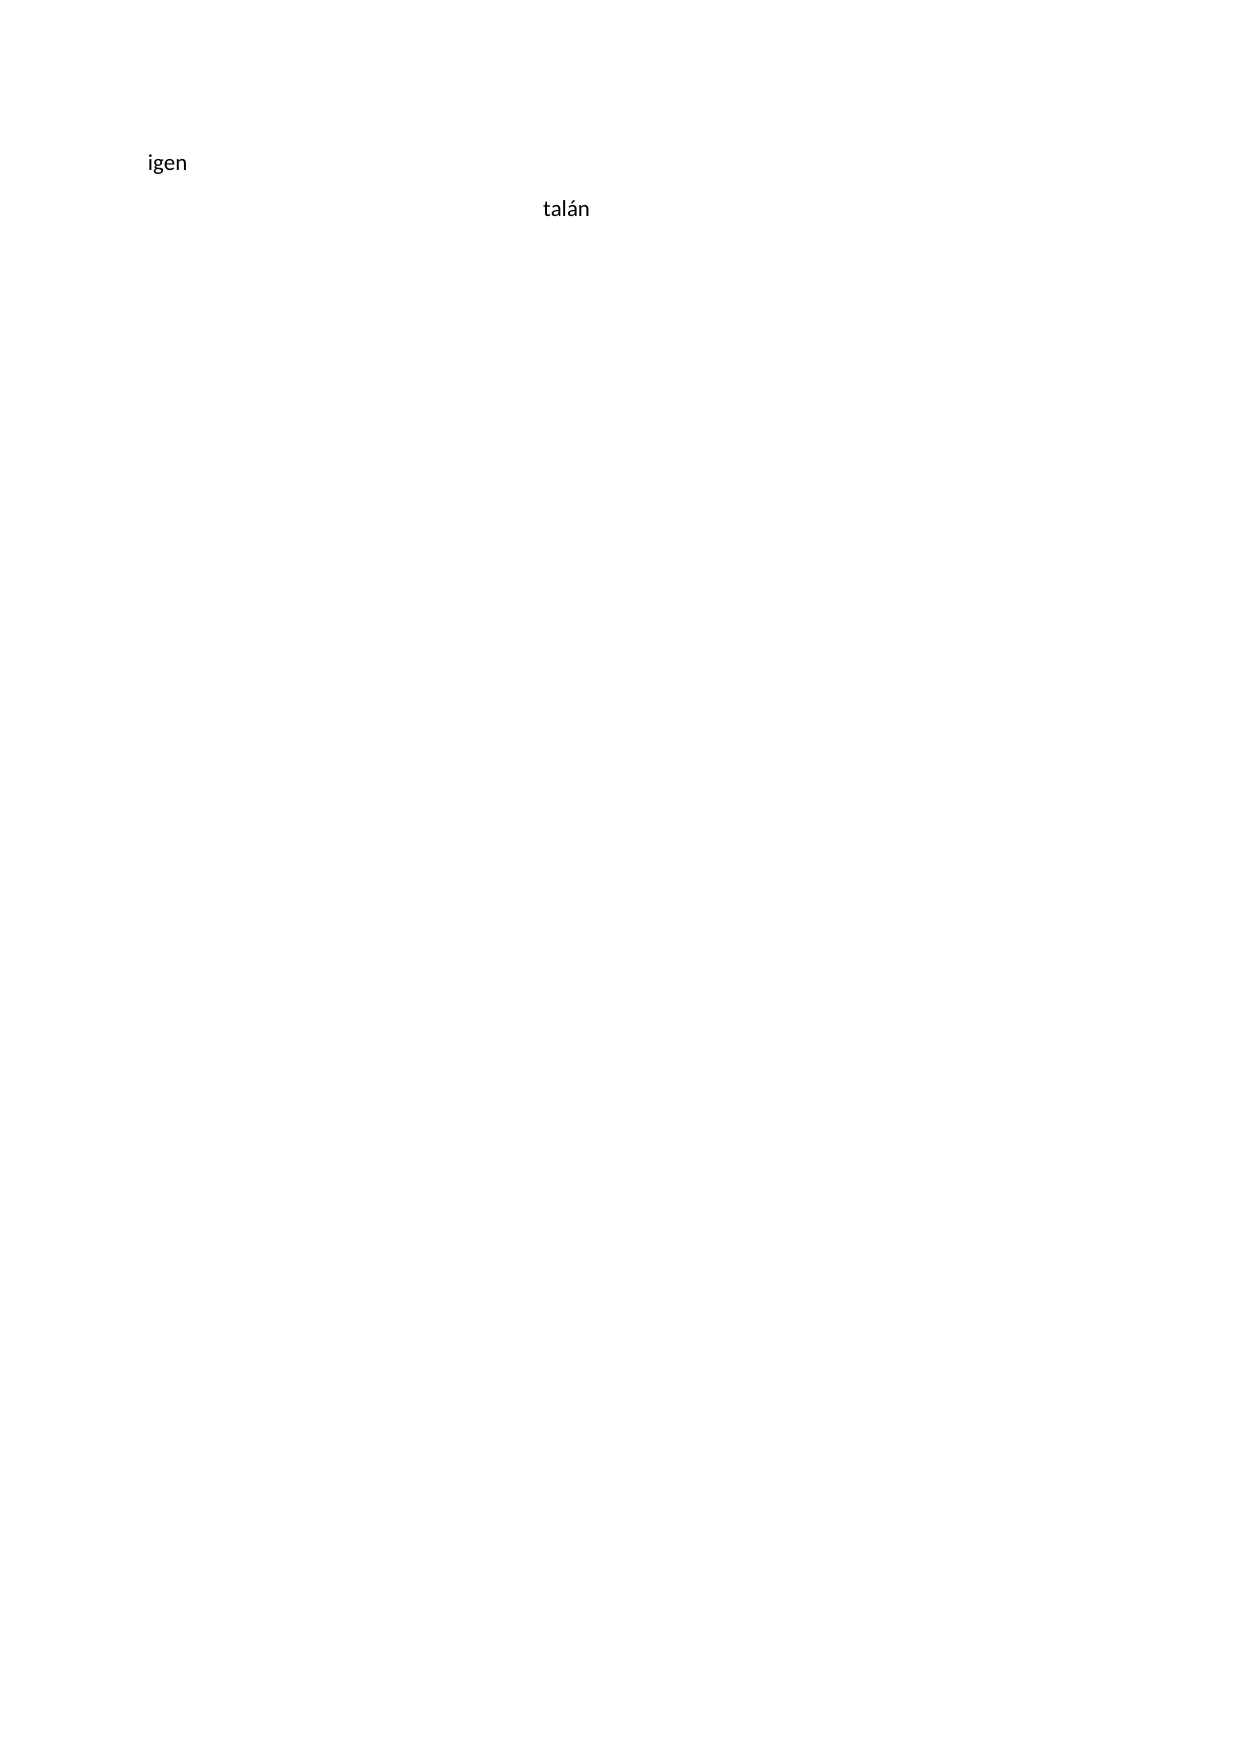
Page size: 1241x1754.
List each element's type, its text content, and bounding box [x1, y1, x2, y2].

text talán [148, 194, 1093, 222]
text igen [148, 148, 1093, 176]
